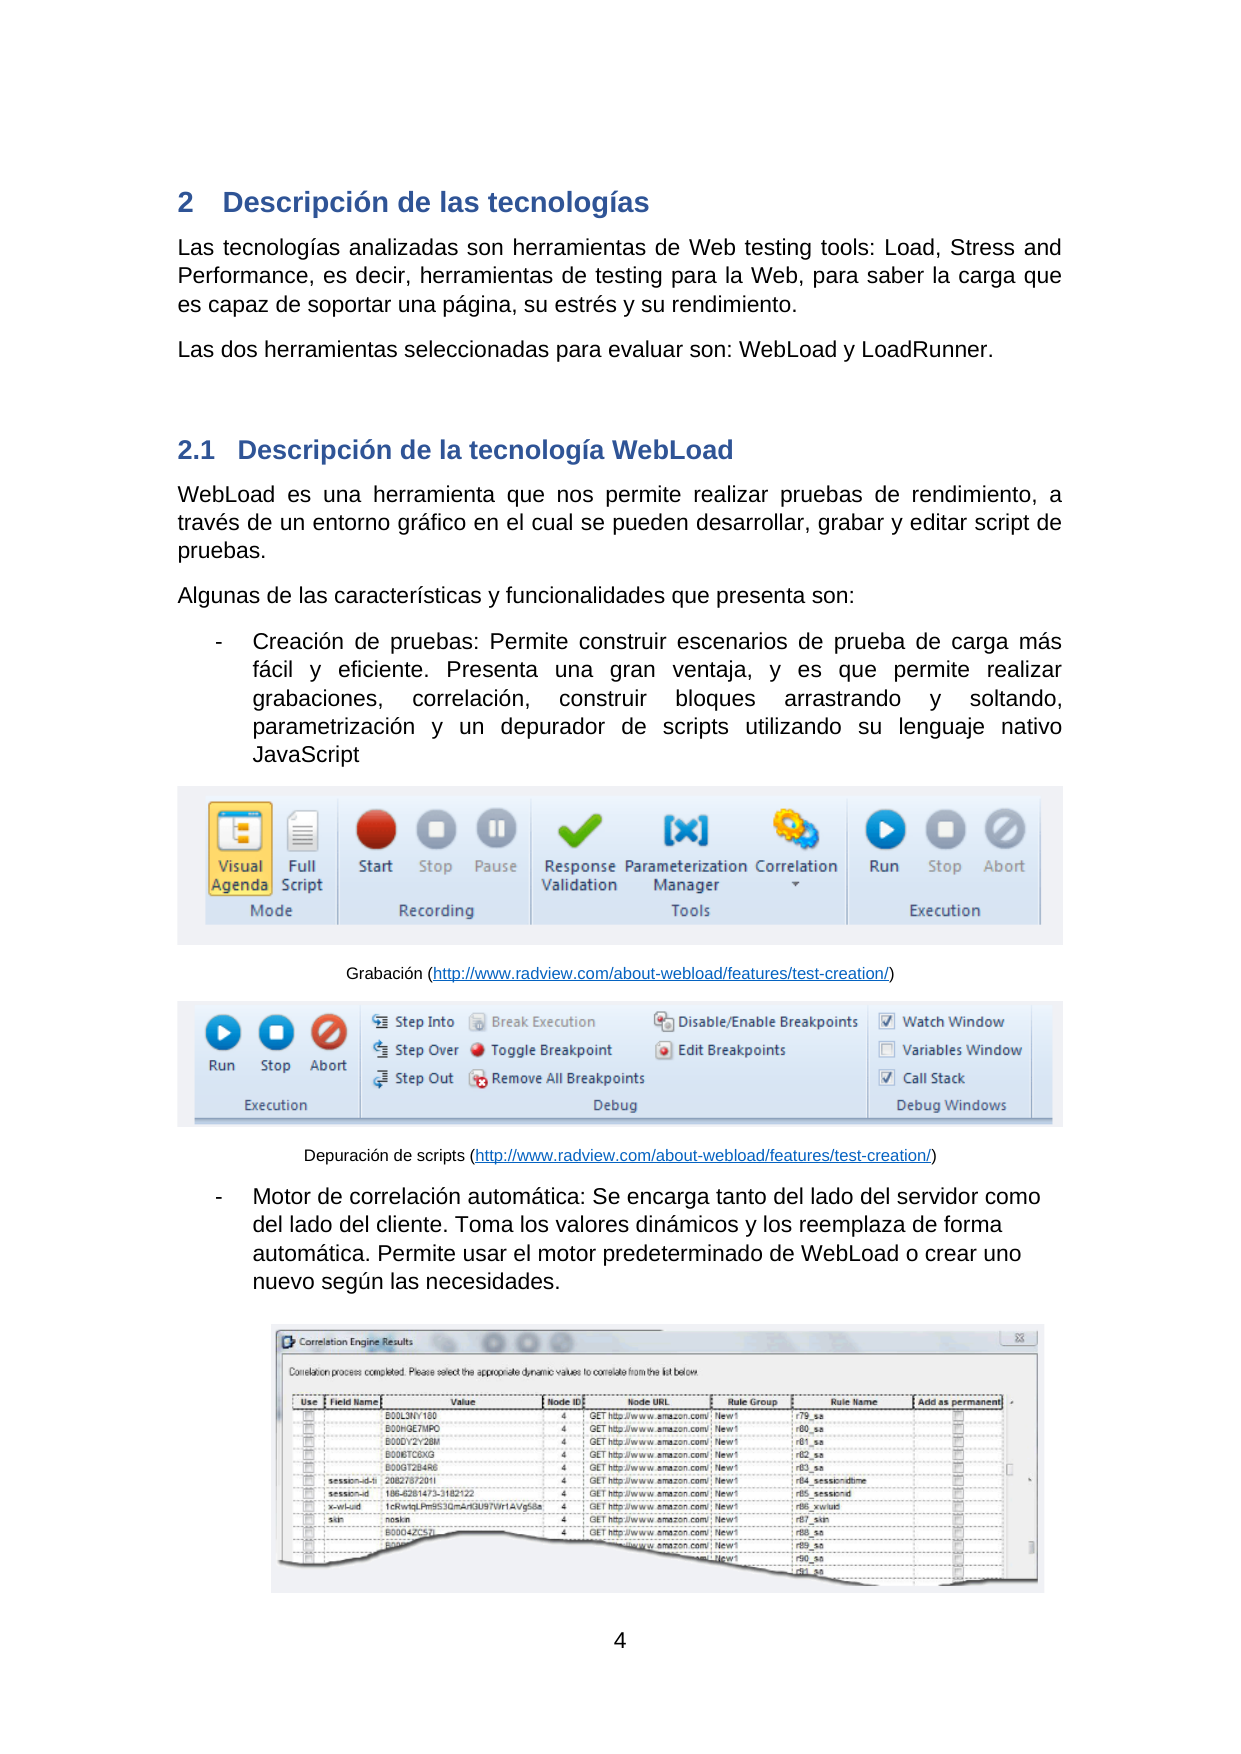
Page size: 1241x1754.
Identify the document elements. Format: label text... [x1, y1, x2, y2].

subtitle Descripción de la tecnología WebLoad [177, 434, 1063, 466]
subtitle Descripción de las tecnologías [177, 185, 1063, 219]
list Creación de pruebas: Permite construir escenarios de prueba de carga más fácil y eficiente. Presenta una gran ventaja, y es que permite realizar grabaciones, correlación, construir bloques arrastrando y soltando, parametrización y un depurador de scripts utilizando su lenguaje nativo JavaScript [215, 628, 1063, 768]
text WebLoad es una herramienta que nos permite realizar pruebas de rendimiento, a través de un entorno gráfico en el cual se pueden desarrollar, grabar y editar script de pruebas. [177, 481, 1063, 564]
text Las dos herramientas seleccionadas para evaluar son: WebLoad y LoadRunner. [177, 336, 1063, 362]
list Motor de correlación automática: Se encarga tanto del lado del servidor como del lado del cliente. Toma los valores dinámicos y los reemplaza de forma automática. Permite usar el motor predeterminado de WebLoad o crear uno nuevo según las necesidades. [215, 1183, 1063, 1294]
text Algunas de las características y funcionalidades que presenta son: [177, 582, 1063, 609]
picture [271, 1324, 1045, 1593]
picture [177, 786, 1063, 945]
text Las tecnologías analizadas son herramientas de Web testing tools: Load, Stress and Performance, es decir, herramientas de testing para la Web, para saber la carga que es capaz de soportar una página, su estrés y su rendimiento. [177, 234, 1063, 317]
text Grabación (http://www.radview.com/about-webload/features/test-creation/) [177, 964, 1063, 983]
text Depuración de scripts (http://www.radview.com/about-webload/features/test-creation/) [177, 1145, 1063, 1164]
picture [177, 1001, 1063, 1127]
